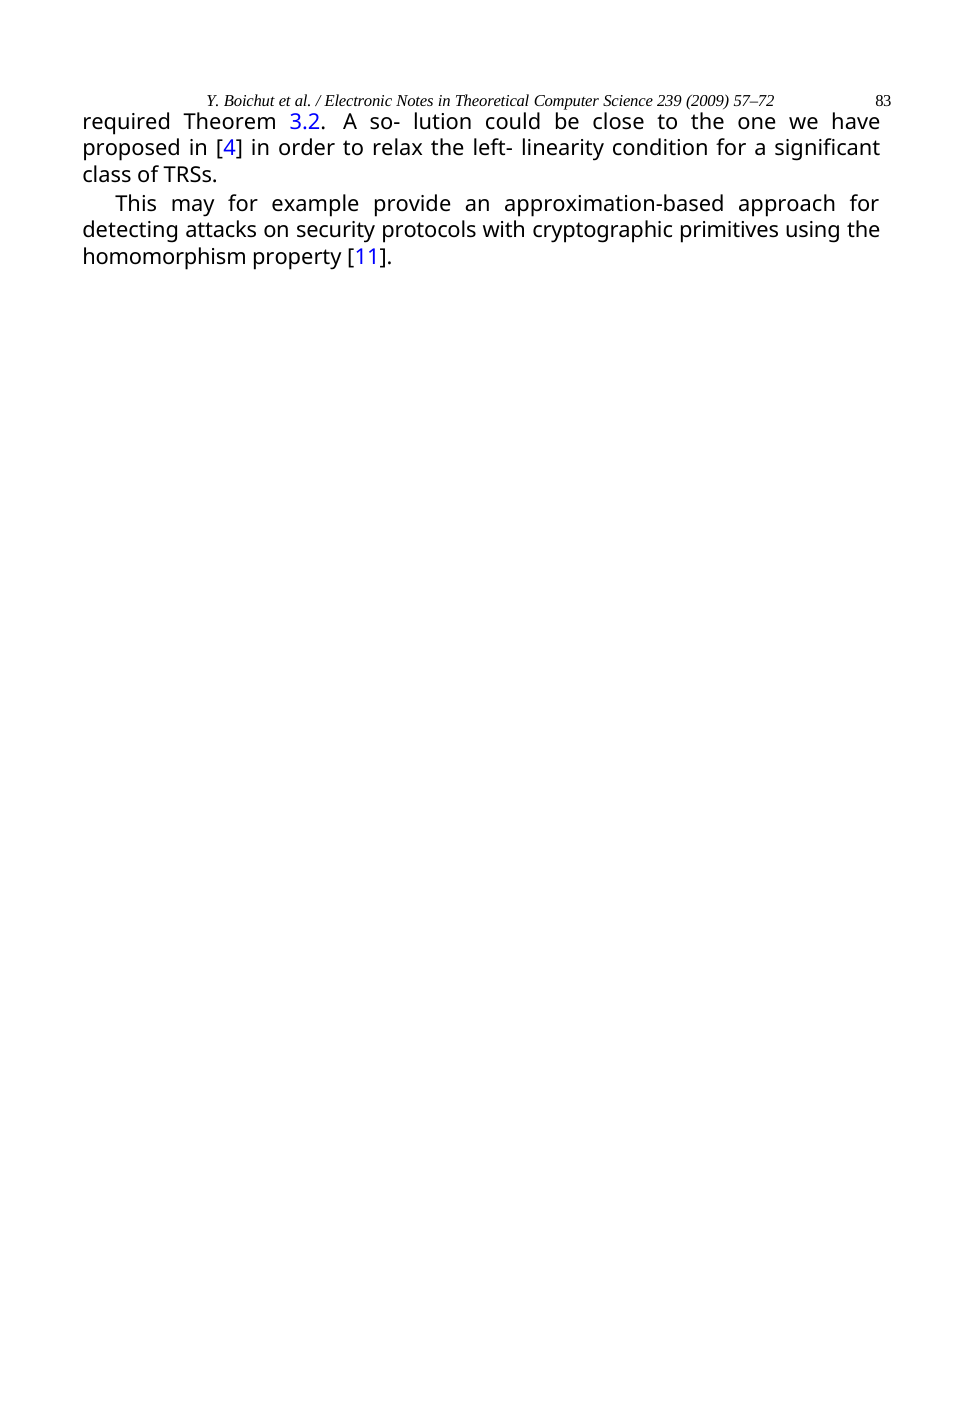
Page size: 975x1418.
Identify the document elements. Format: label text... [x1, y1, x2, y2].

text This may for example provide an approximation-based approach for detecting attacks on security protocols with cryptographic primitives using the homomorphism property [11]. [82, 190, 881, 271]
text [82, 108, 881, 189]
